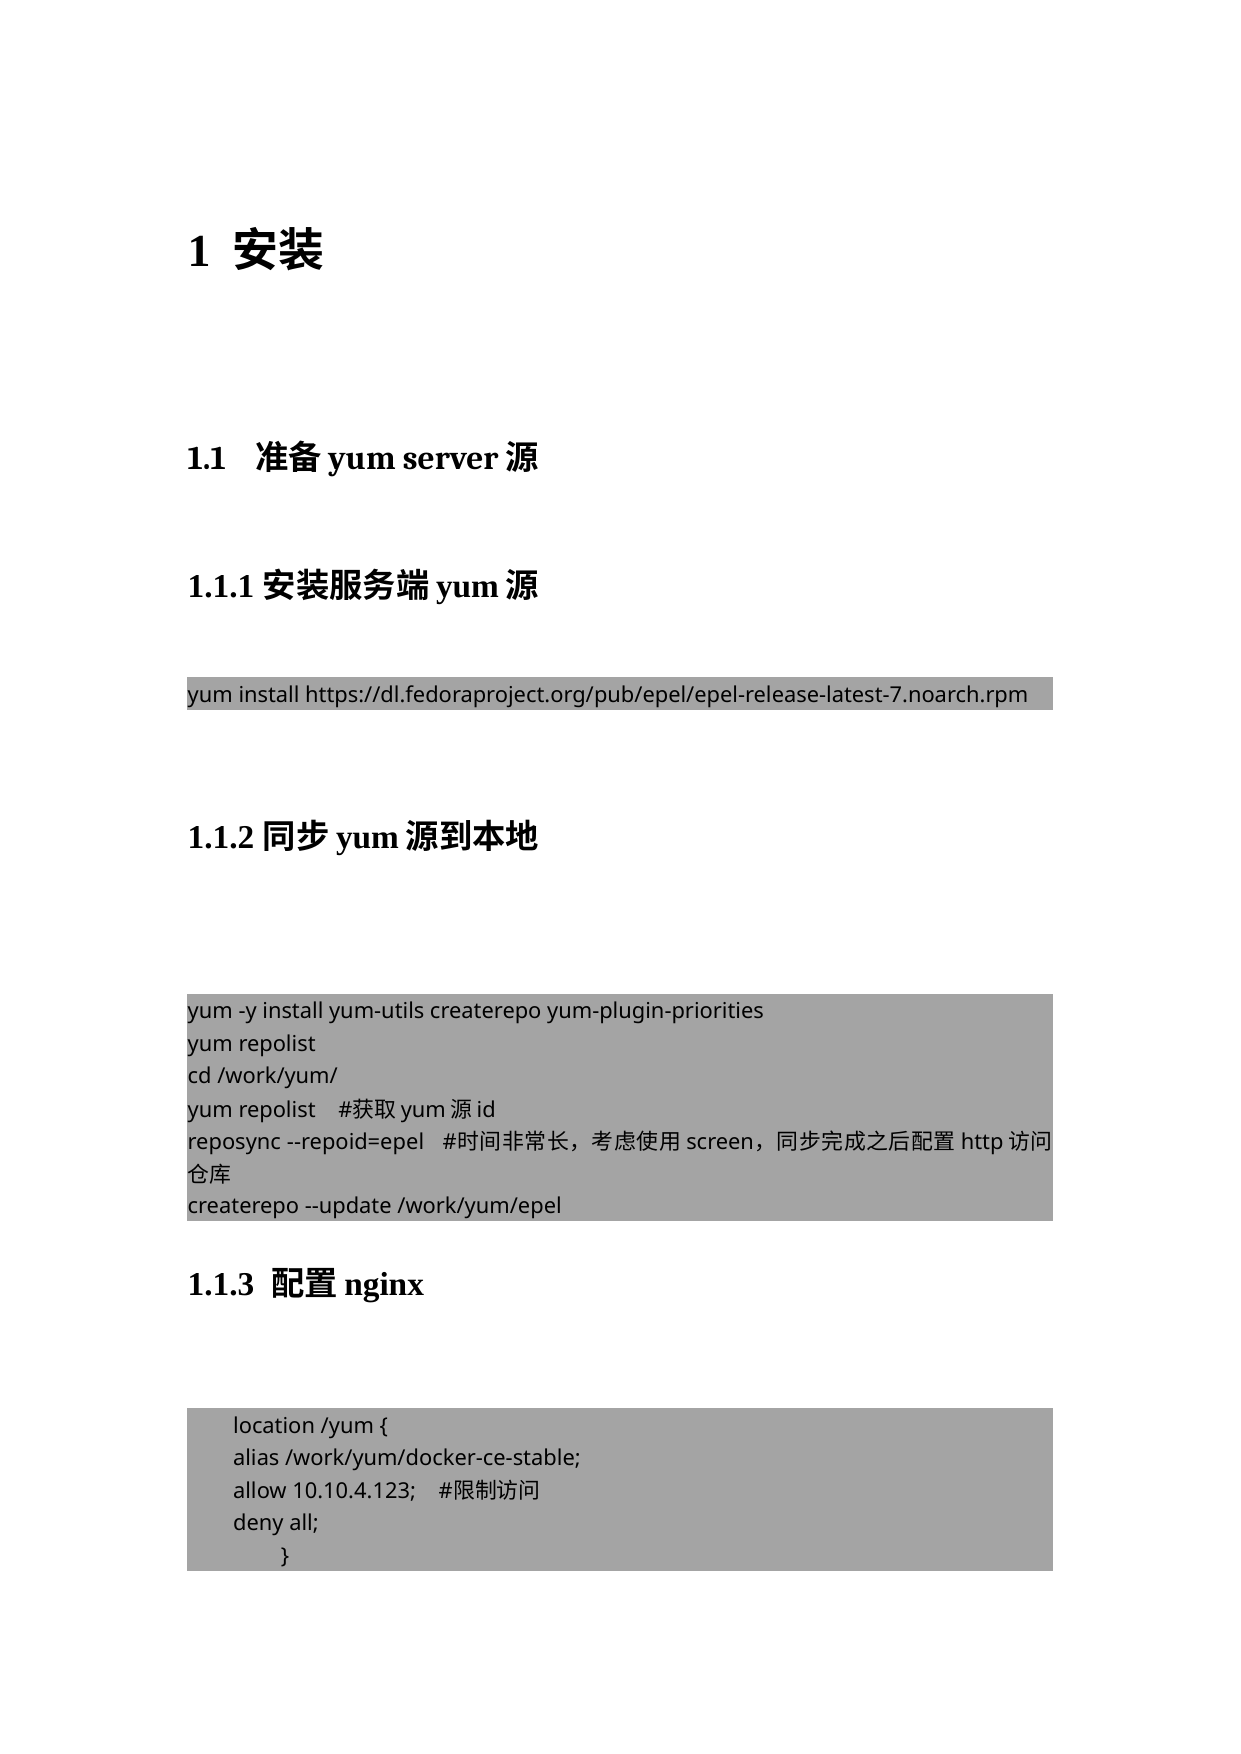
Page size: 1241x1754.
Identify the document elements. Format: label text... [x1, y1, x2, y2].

text cd /work/yum/ [187, 1059, 1053, 1091]
subtitle 同步yum源到本地 [187, 802, 1053, 867]
text yum repolist [187, 1026, 1053, 1059]
text } [187, 1538, 1053, 1571]
subtitle 配置nginx [187, 1248, 1053, 1313]
text reposync --repoid=epel #时间非常长，考虑使用screen，同步完成之后配置http访问仓库 [187, 1124, 1053, 1189]
subtitle 安装服务端yum源 [187, 550, 1053, 615]
text location /yum { [187, 1408, 1053, 1441]
text createrepo --update /work/yum/epel [187, 1189, 1053, 1221]
subtitle 准备yum server源 [187, 423, 1053, 488]
text yum install https://dl.fedoraproject.org/pub/epel/epel-release-latest-7.noarch.rpm [187, 677, 1053, 710]
subtitle 安装 [187, 197, 1053, 295]
text yum repolist #获取yum源id [187, 1091, 1053, 1124]
text deny all; [187, 1506, 1053, 1538]
text allow 10.10.4.123; #限制访问 [187, 1473, 1053, 1506]
text alias /work/yum/docker-ce-stable; [187, 1441, 1053, 1473]
text yum -y install yum-utils createrepo yum-plugin-priorities [187, 994, 1053, 1026]
